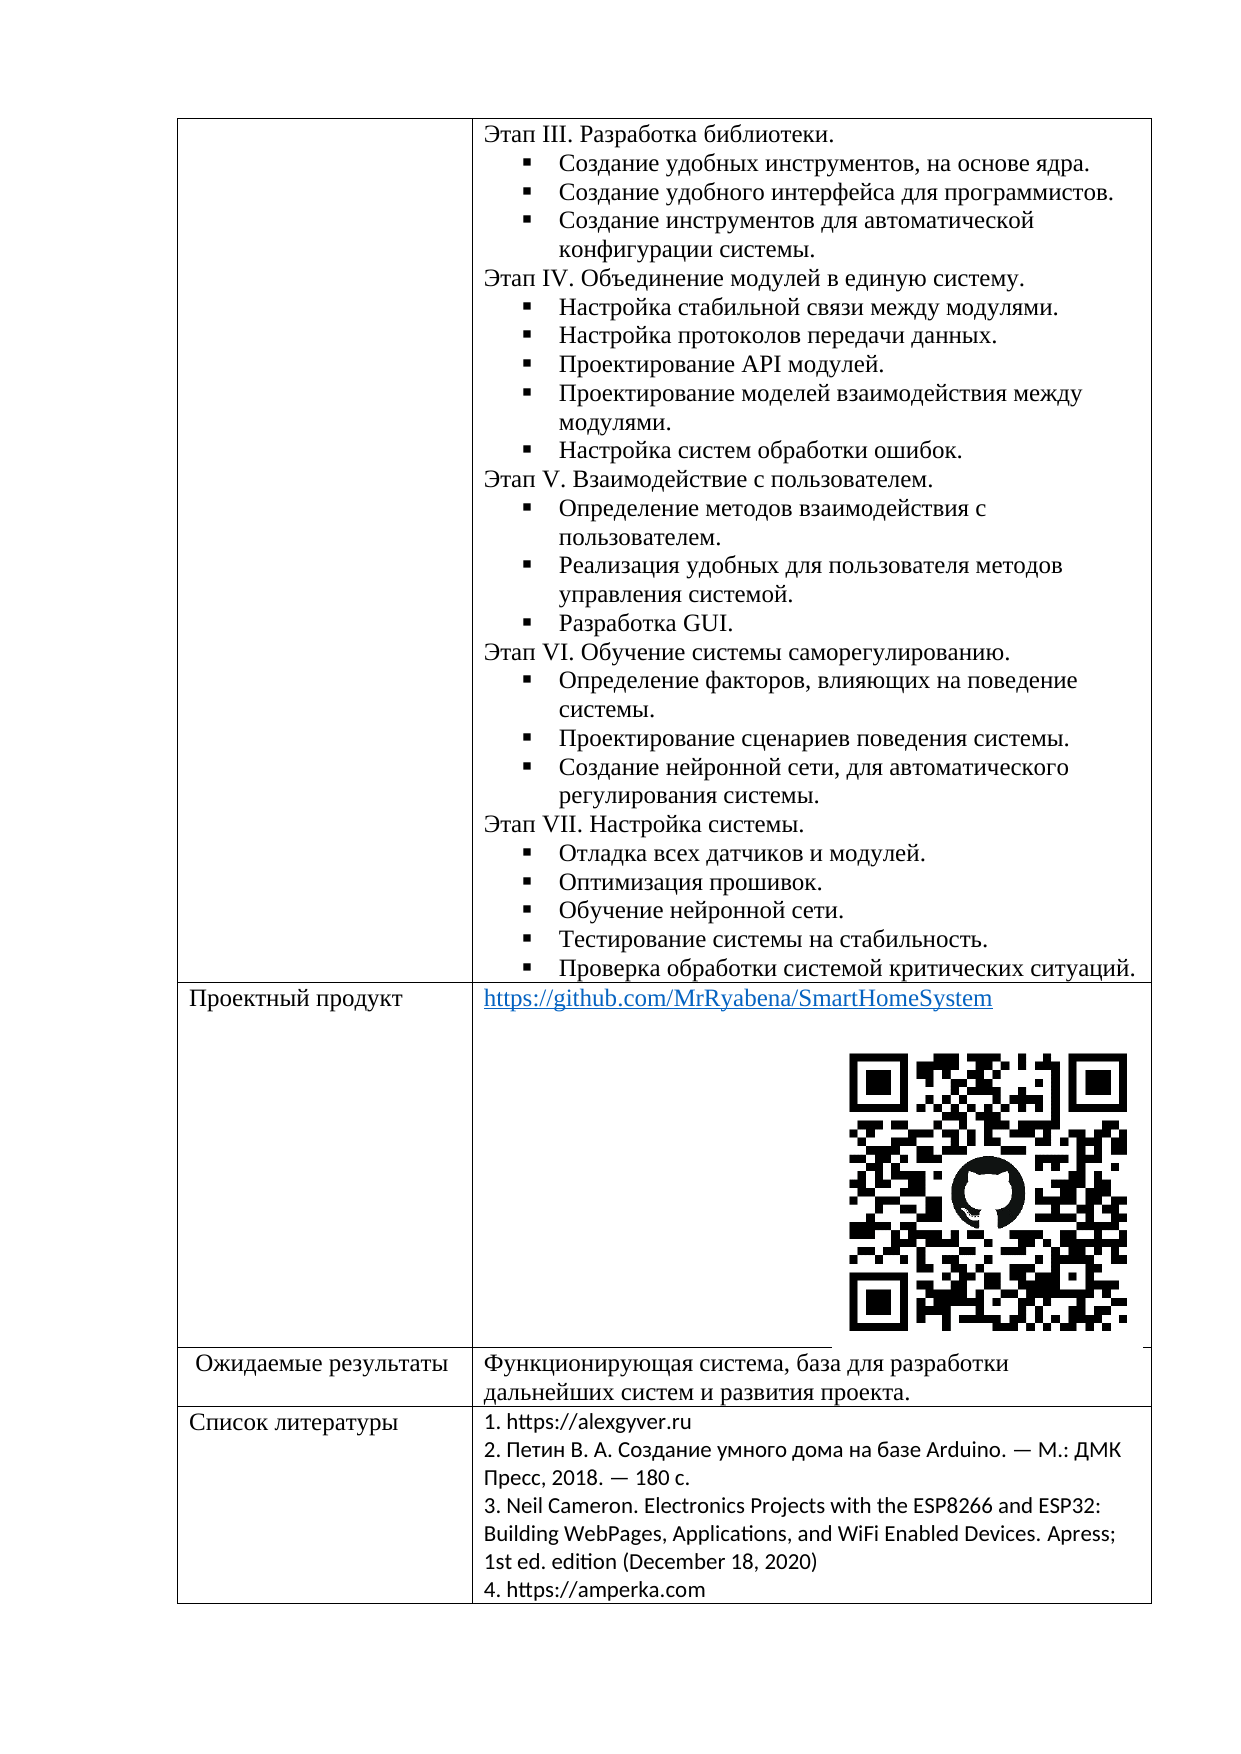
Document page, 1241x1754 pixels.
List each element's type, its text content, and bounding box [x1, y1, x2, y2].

table_cell Ожидаемые результаты [178, 1348, 472, 1406]
picture [832, 1036, 1143, 1348]
table_cell Список литературы [178, 1407, 472, 1603]
table_cell Проектный продукт [178, 983, 472, 1347]
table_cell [473, 119, 1151, 982]
table_cell https://github.com/MrRyabena/SmartHomeSystem [473, 983, 1151, 1347]
table_cell Функционирующая система, база для разработки дальнейших систем и развития проекта. [473, 1348, 1151, 1406]
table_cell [178, 119, 472, 982]
table_cell 1. https://alexgyver.ru 2. Петин В. А. Создание умного дома на базе Arduino. — М.: ДМК Пресс, 2018. — 180 с. 3. Neil Cameron. Electronics Projects with the ESP8266 and ESP32: Building WebPages, Applications, and WiFi Enabled Devices. Apress; 1st ed. edition (December 18, 2020) 4. https://amperka.com [473, 1407, 1151, 1603]
